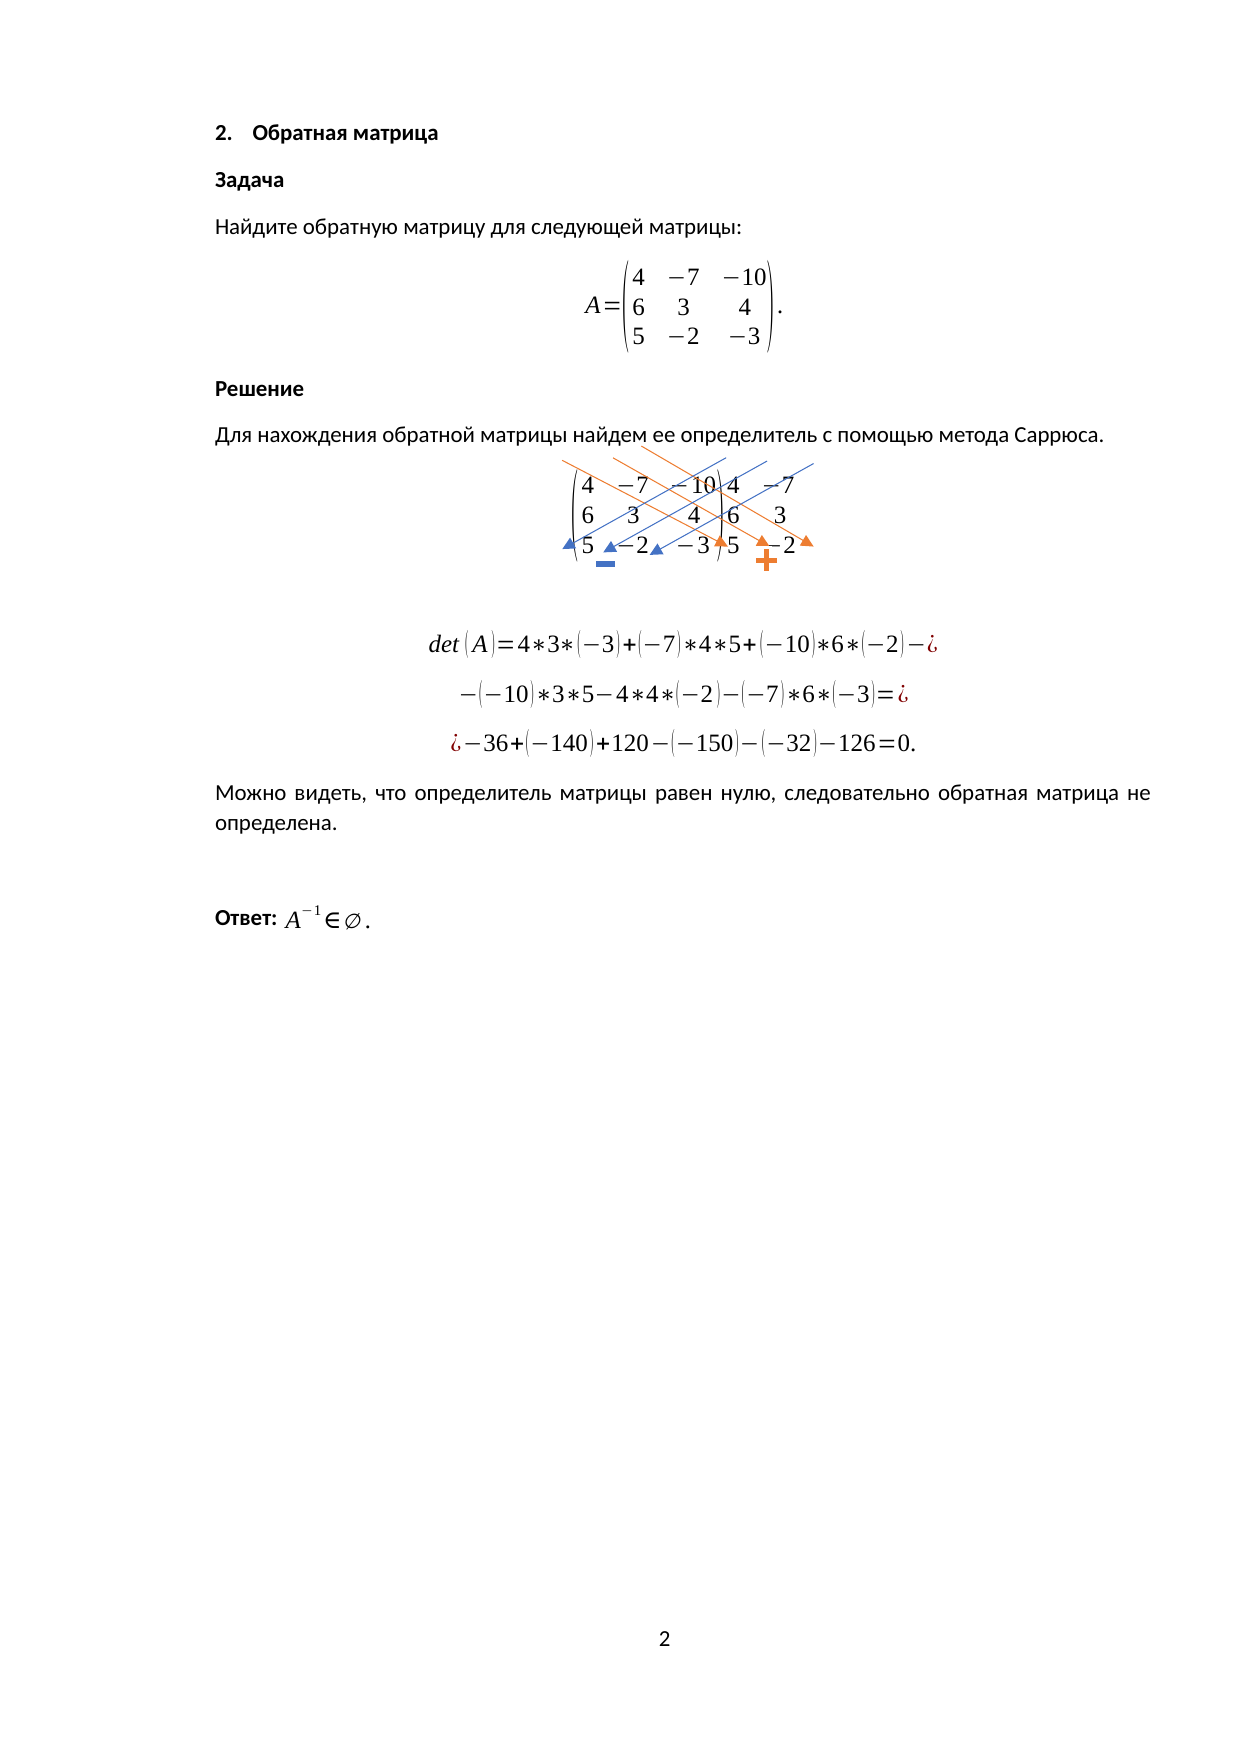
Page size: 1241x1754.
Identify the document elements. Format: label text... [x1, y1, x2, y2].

text Найдите обратную матрицу для следующей матрицы: [215, 212, 1152, 240]
list Обратная матрица [215, 118, 1152, 146]
text Задача [215, 165, 1152, 193]
text Для нахождения обратной матрицы найдем ее определитель с помощью метода Саррюса. [215, 421, 1152, 448]
text Можно видеть, что определитель матрицы равен нулю, следовательно обратная матрица не определена. [215, 778, 1152, 836]
text Ответ: [215, 902, 1152, 933]
text Решение [215, 374, 1152, 402]
